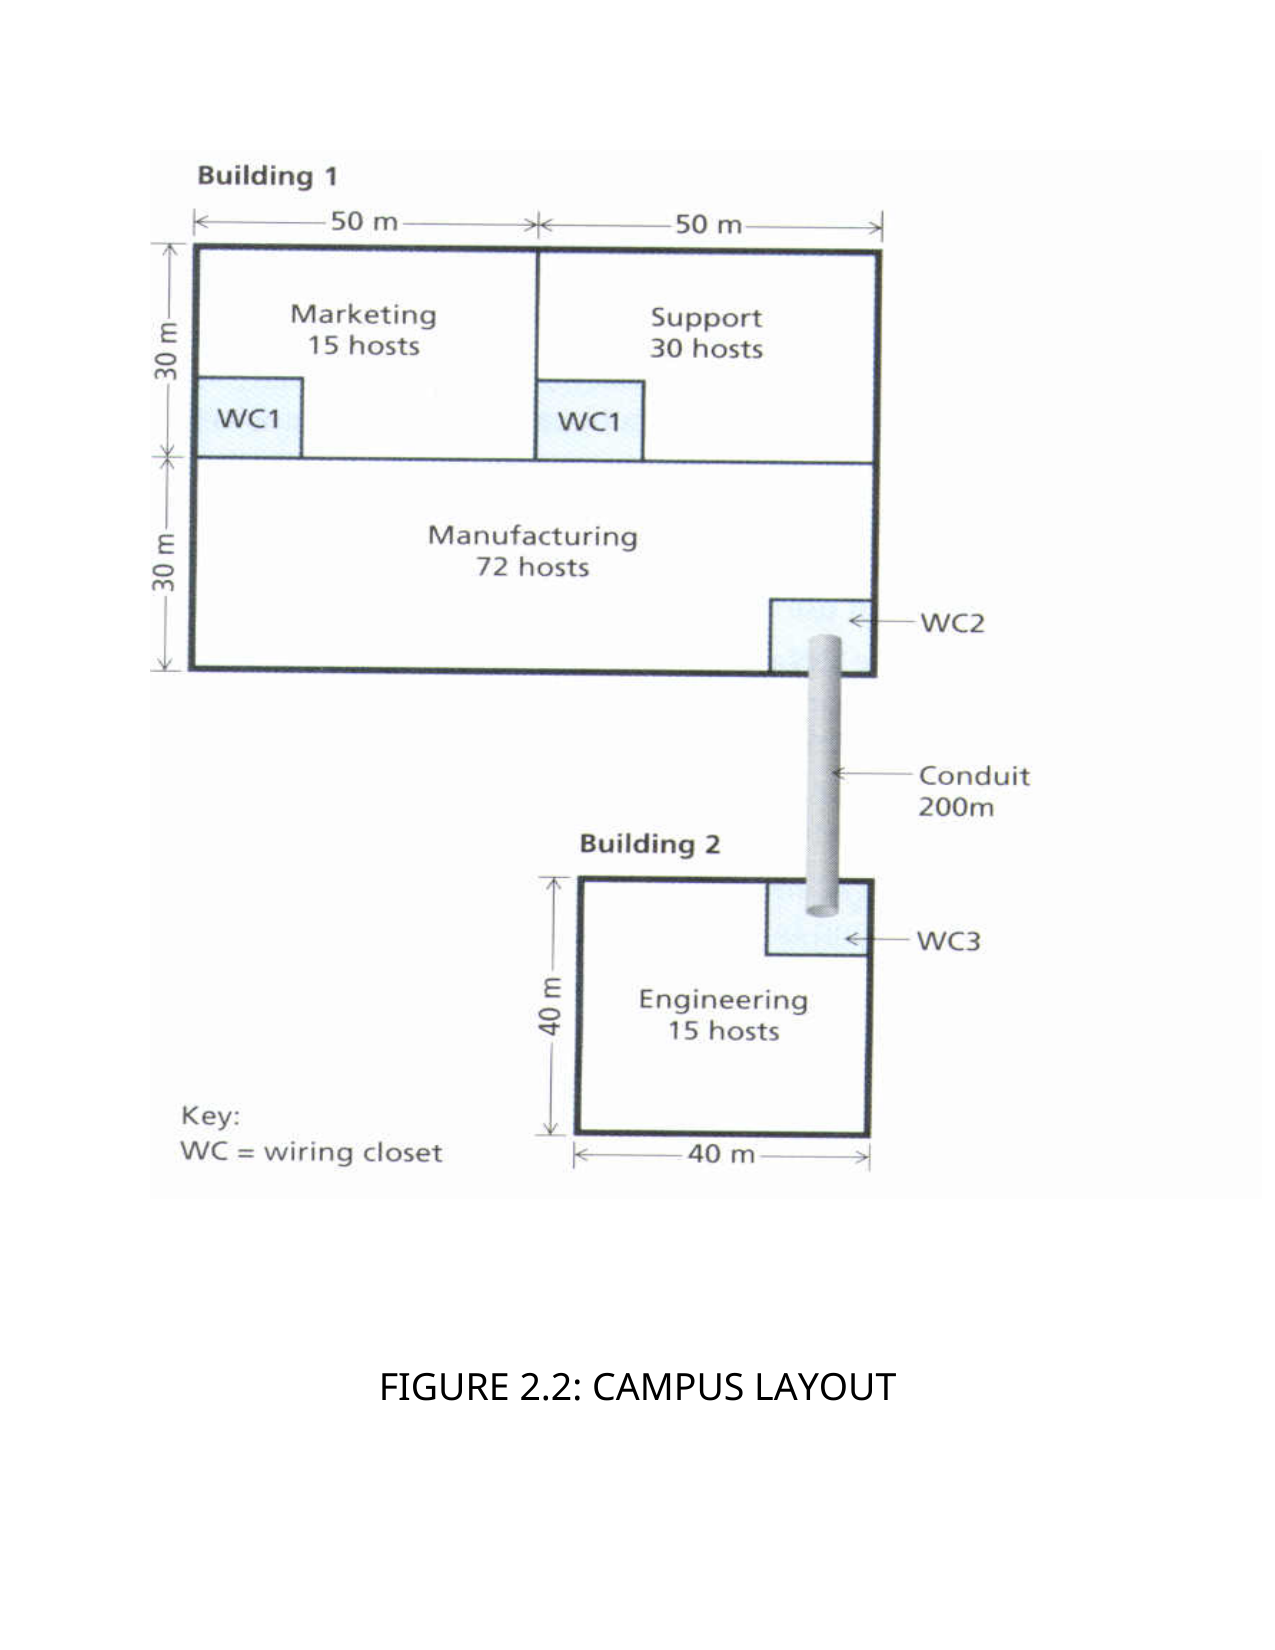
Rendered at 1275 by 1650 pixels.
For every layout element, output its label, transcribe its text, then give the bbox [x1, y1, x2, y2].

text FIGURE 2.2: CAMPUS LAYOUT [150, 1361, 1125, 1412]
